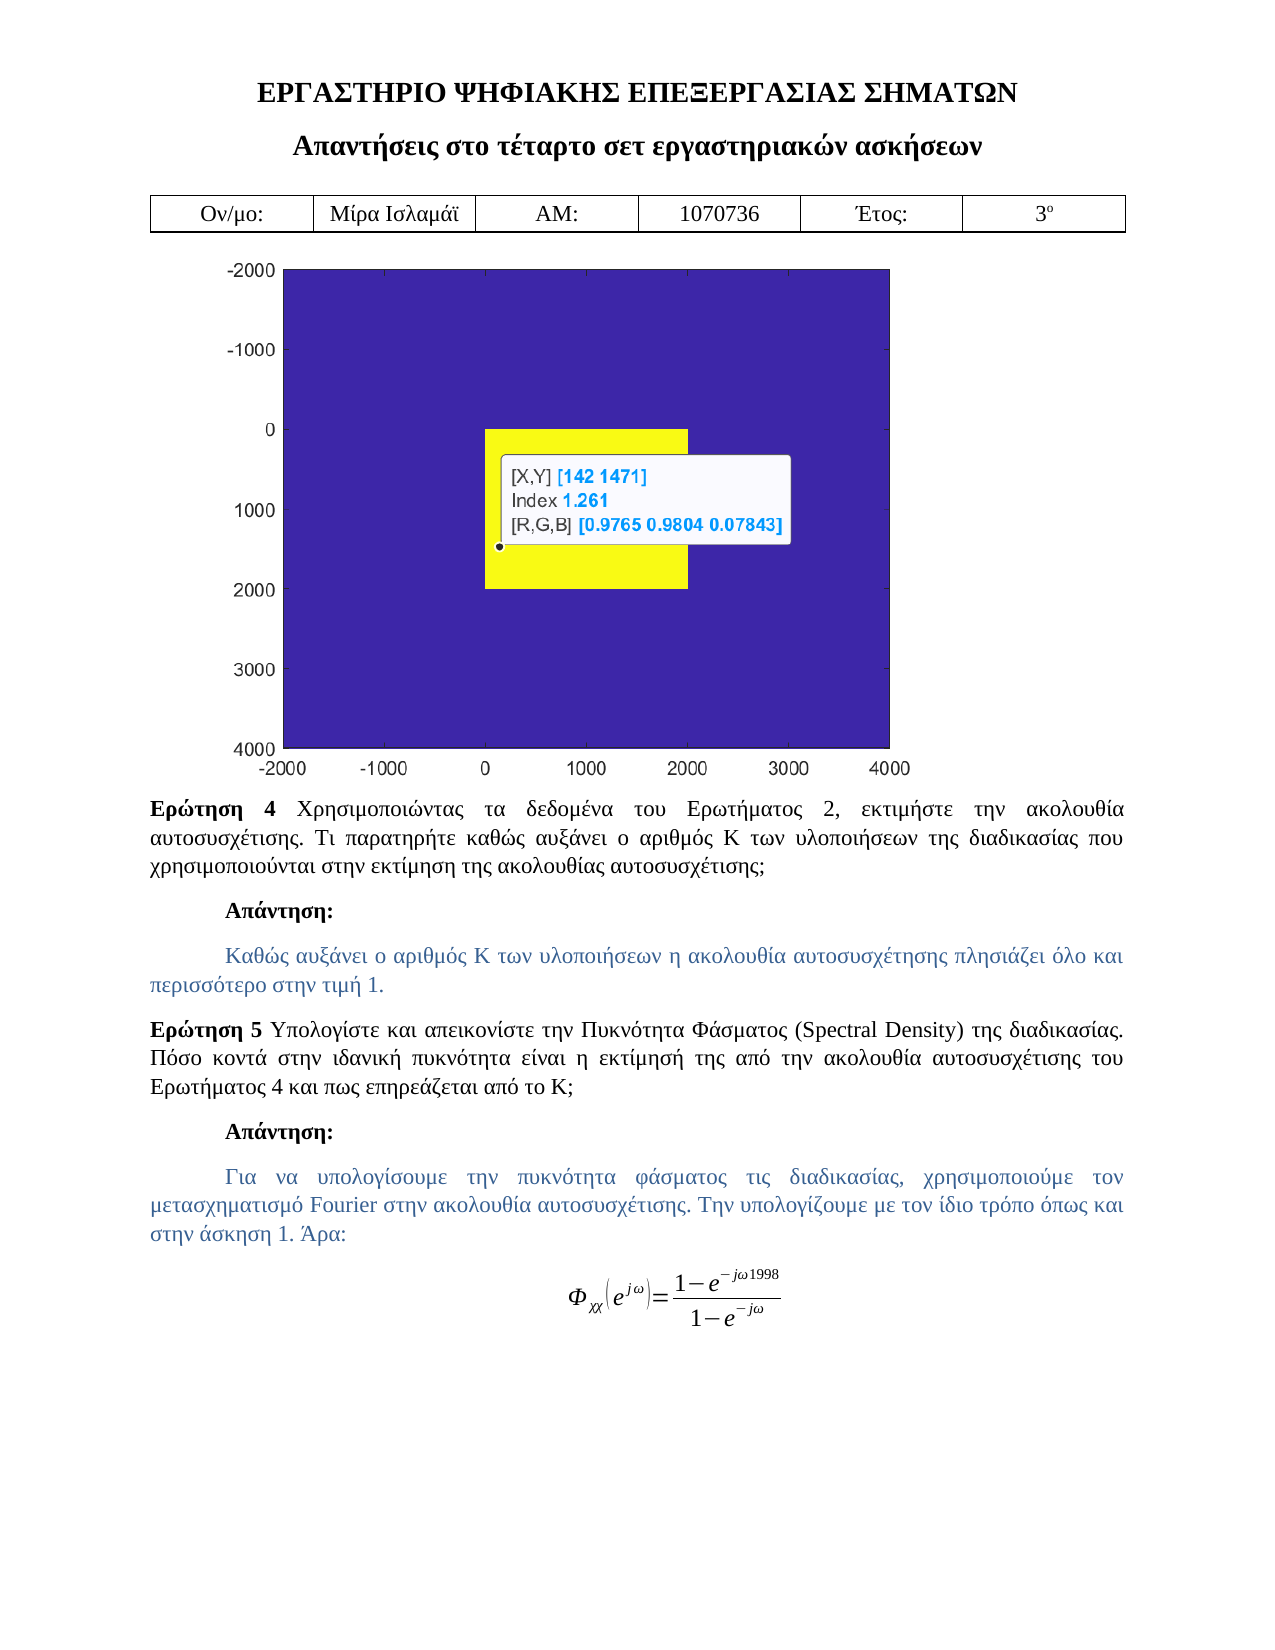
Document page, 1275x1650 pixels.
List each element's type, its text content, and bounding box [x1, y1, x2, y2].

text Ερώτηση 4 Χρησιμοποιώντας τα δεδομένα του Ερωτήματος 2, εκτιμήστε την ακολουθία αυτοσυσχέτισης. Τι παρατηρήτε καθώς αυξάνει ο αριθμός K των υλοποιήσεων της διαδικασίας που χρησιμοποιούνται στην εκτίμηση της ακολουθίας αυτοσυσχέτισης; [150, 795, 1125, 878]
text Καθώς αυξάνει ο αριθμός Κ των υλοποιήσεων η ακολουθία αυτοσυσχέτησης πλησιάζει όλο και περισσότερο στην τιμή 1. [150, 942, 1125, 997]
text Για να υπολογίσουμε την πυκνότητα φάσματος τις διαδικασίας, χρησιμοποιούμε τον μετασχηματισμό Fourier στην ακολουθία αυτοσυσχέτισης. Την υπολογίζουμε με τον ίδιο τρόπο όπως και στην άσκηση 1. Άρα: [150, 1163, 1125, 1246]
picture [225, 260, 911, 777]
text Απάντηση: [150, 1118, 1125, 1144]
text Απάντηση: [150, 897, 1125, 924]
text Ερώτηση 5 Υπολογίστε και απεικονίστε την Πυκνότητα Φάσματος (Spectral Density) της διαδικασίας. Πόσο κοντά στην ιδανική πυκνότητα είναι η εκτίμησή της από την ακολουθία αυτοσυσχέτισης του Ερωτήματος 4 και πως επηρεάζεται από το K; [150, 1016, 1125, 1099]
